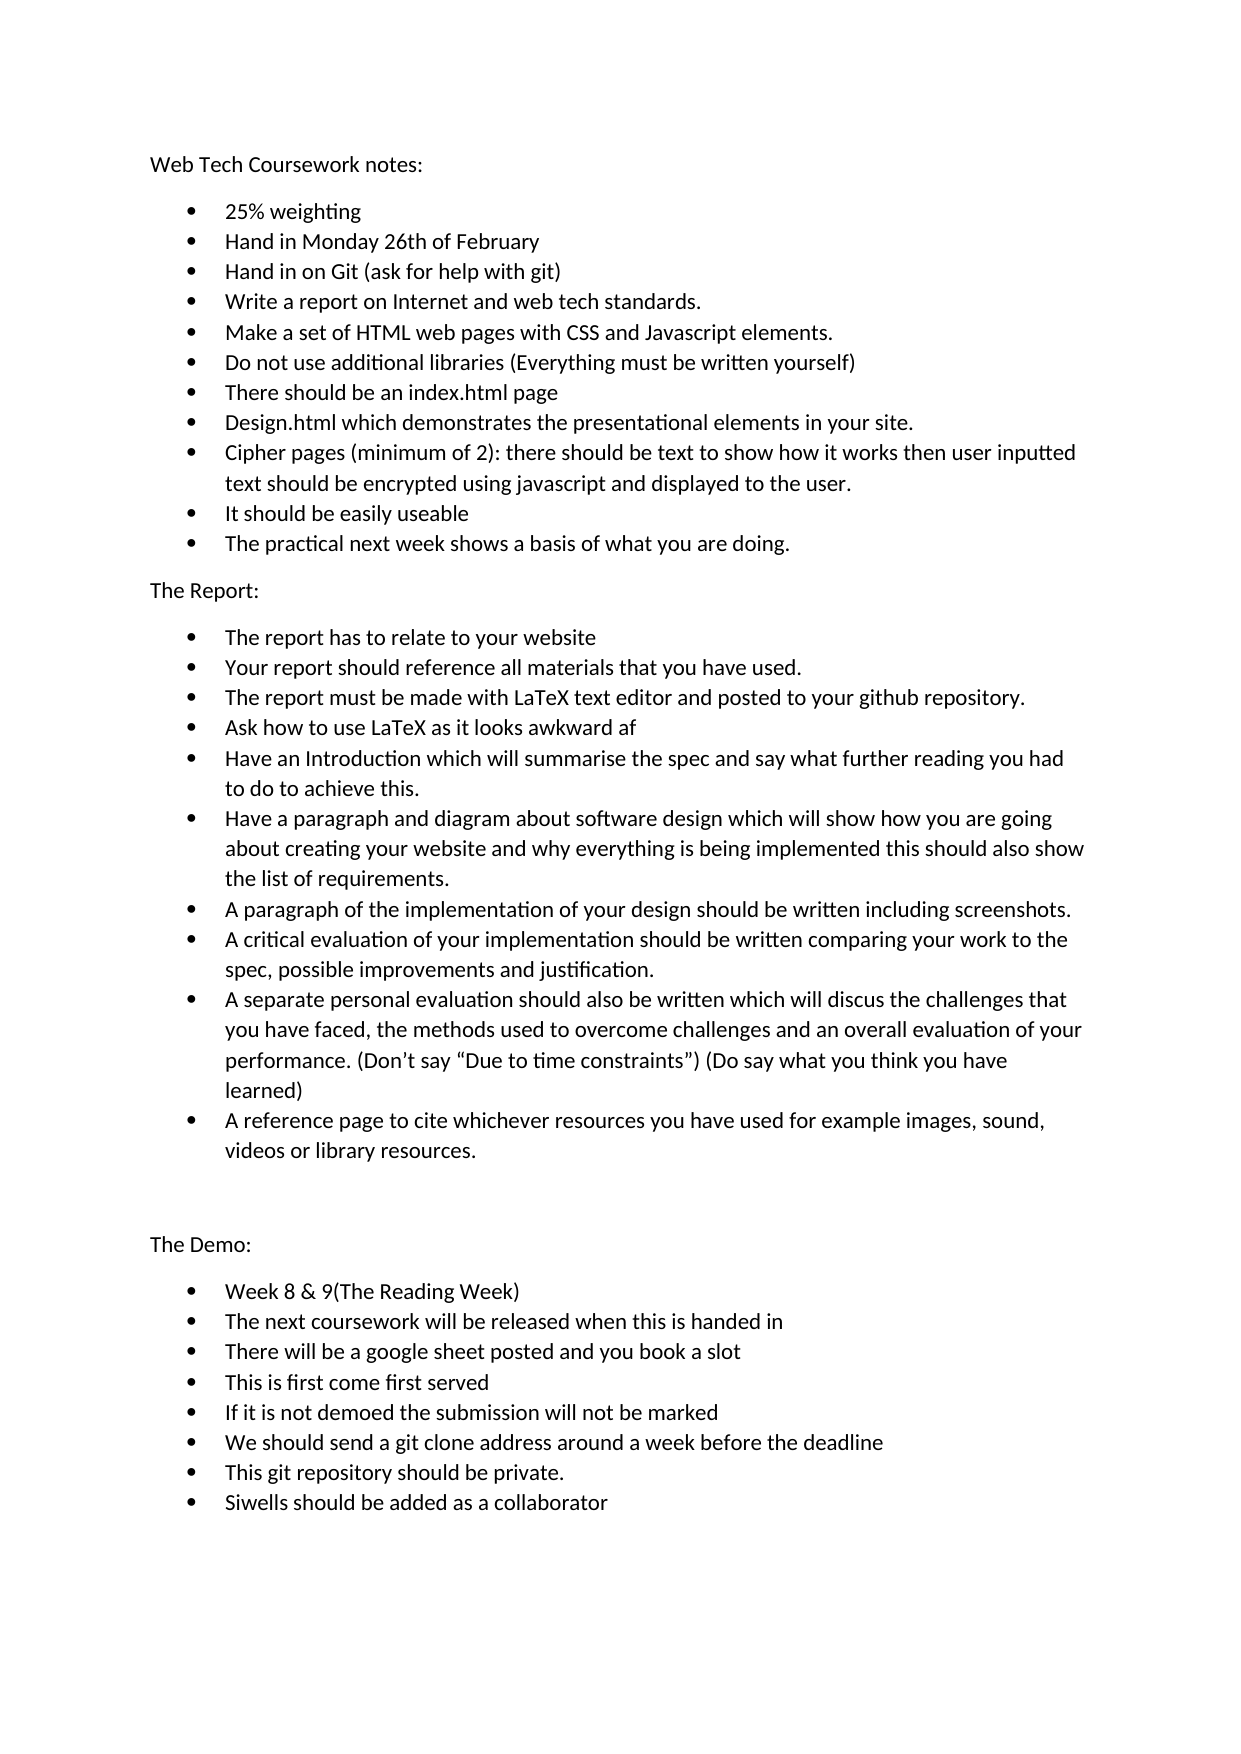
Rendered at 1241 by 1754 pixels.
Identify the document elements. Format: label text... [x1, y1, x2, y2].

list There should be an index.html page [187, 378, 1090, 406]
list It should be easily useable [187, 499, 1090, 527]
list Have a paragraph and diagram about software design which will show how you are going about creating your website and why everything is being implemented this should also show the list of requirements. [187, 804, 1090, 893]
list Hand in on Git (ask for help with git) [187, 257, 1090, 285]
list The report has to relate to your website [187, 623, 1090, 651]
text Web Tech Coursework notes: [150, 150, 1090, 178]
list Do not use additional libraries (Everything must be written yourself) [187, 348, 1090, 376]
list A critical evaluation of your implementation should be written comparing your work to the spec, possible improvements and justification. [187, 925, 1090, 983]
list This git repository should be private. [187, 1458, 1090, 1486]
text The Report: [150, 576, 1090, 604]
list Week 8 & 9(The Reading Week) [187, 1277, 1090, 1305]
list 25% weighting [187, 197, 1090, 225]
list Hand in Monday 26th of February [187, 227, 1090, 255]
list Have an Introduction which will summarise the spec and say what further reading you had to do to achieve this. [187, 744, 1090, 802]
list There will be a google sheet posted and you book a slot [187, 1337, 1090, 1366]
list If it is not demoed the submission will not be marked [187, 1398, 1090, 1426]
list The next coursework will be released when this is handed in [187, 1307, 1090, 1335]
text The Demo: [150, 1230, 1090, 1258]
list The report must be made with LaTeX text editor and posted to your github repository. [187, 683, 1090, 711]
list Write a report on Internet and web tech standards. [187, 287, 1090, 316]
list A paragraph of the implementation of your design should be written including screenshots. [187, 895, 1090, 923]
list Your report should reference all materials that you have used. [187, 653, 1090, 681]
list Design.html which demonstrates the presentational elements in your site. [187, 408, 1090, 436]
list Cipher pages (minimum of 2): there should be text to show how it works then user inputted text should be encrypted using javascript and displayed to the user. [187, 438, 1090, 497]
list We should send a git clone address around a week before the deadline [187, 1428, 1090, 1456]
list Ask how to use LaTeX as it looks awkward af [187, 713, 1090, 742]
list A separate personal evaluation should also be written which will discus the challenges that you have faced, the methods used to overcome challenges and an overall evaluation of your performance. (Don’t say “Due to time constraints”) (Do say what you think you have learned) [187, 985, 1090, 1104]
list The practical next week shows a basis of what you are doing. [187, 529, 1090, 557]
list Make a set of HTML web pages with CSS and Javascript elements. [187, 318, 1090, 346]
list Siwells should be added as a collaborator [187, 1488, 1090, 1517]
list A reference page to cite whichever resources you have used for example images, sound, videos or library resources. [187, 1106, 1090, 1164]
list This is first come first served [187, 1368, 1090, 1396]
